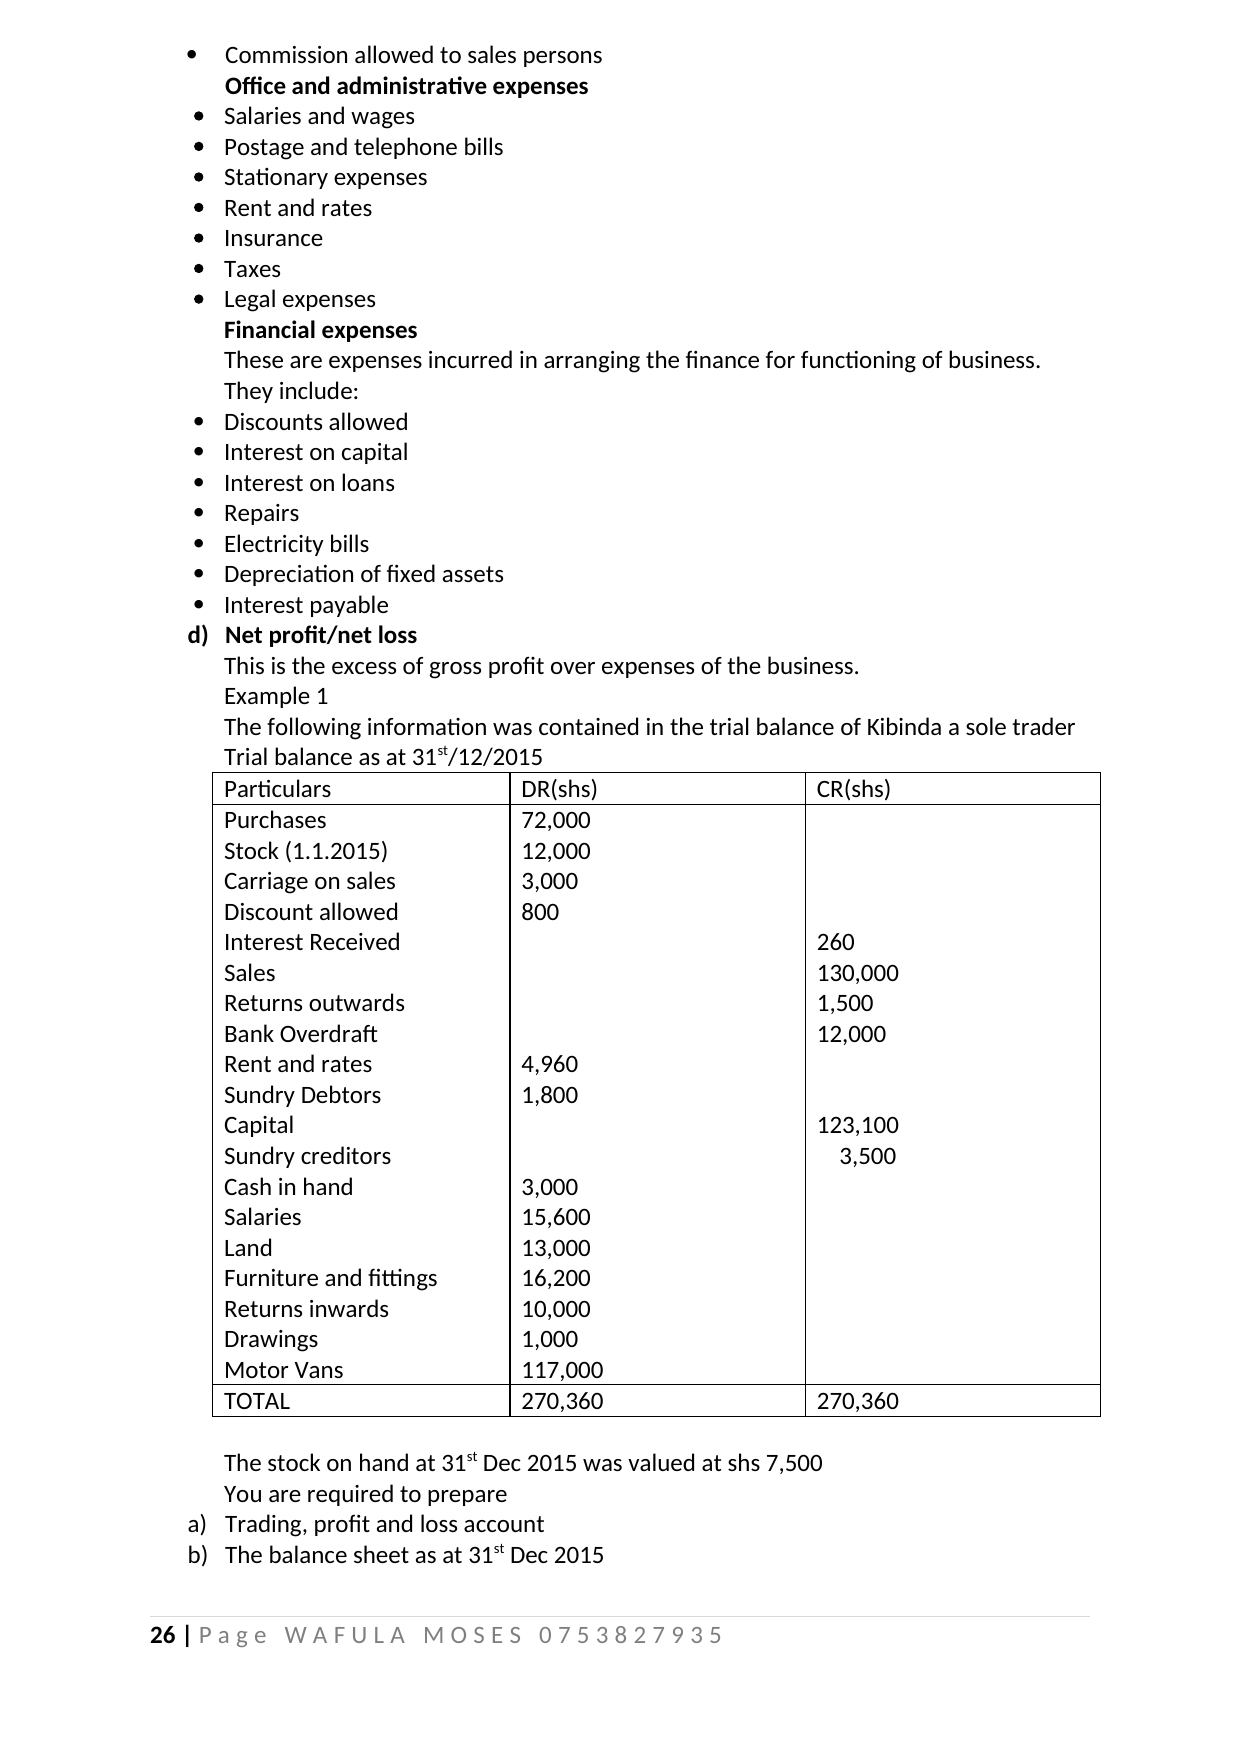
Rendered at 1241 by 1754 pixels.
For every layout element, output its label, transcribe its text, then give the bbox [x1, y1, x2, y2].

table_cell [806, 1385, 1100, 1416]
list Depreciation of fixed assets [194, 558, 1090, 589]
list Trading, profit and loss account [187, 1508, 1090, 1539]
list Taxes [194, 253, 1090, 283]
list These are expenses incurred in arranging the finance for functioning of business. They include: [224, 344, 1090, 406]
list The balance sheet as at 31st Dec 2015 [187, 1539, 1090, 1569]
list Interest on loans [194, 467, 1090, 497]
list Example 1 [224, 680, 1090, 711]
list Financial expenses [224, 314, 1090, 344]
list Postage and telephone bills [194, 131, 1090, 161]
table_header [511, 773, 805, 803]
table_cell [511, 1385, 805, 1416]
list The following information was contained in the trial balance of Kibinda a sole trader [224, 711, 1090, 741]
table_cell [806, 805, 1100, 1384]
list Stationary expenses [194, 161, 1090, 192]
list This is the excess of gross profit over expenses of the business. [224, 650, 1090, 680]
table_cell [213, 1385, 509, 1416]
list Legal expenses [194, 283, 1090, 314]
list You are required to prepare [224, 1478, 1090, 1508]
list Rent and rates [194, 192, 1090, 222]
list Net profit/net loss [187, 619, 1090, 650]
list Insurance [194, 222, 1090, 253]
list Trial balance as at 31st/12/2015 [224, 741, 1090, 772]
list Discounts allowed [194, 406, 1090, 436]
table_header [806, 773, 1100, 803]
list Commission allowed to sales persons [187, 39, 1090, 70]
list Electricity bills [194, 528, 1090, 558]
text Office and administrative expenses [225, 70, 1090, 100]
list Repairs [194, 497, 1090, 528]
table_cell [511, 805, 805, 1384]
list Salaries and wages [194, 100, 1090, 131]
list Interest on capital [194, 436, 1090, 467]
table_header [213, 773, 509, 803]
list Interest payable [194, 589, 1090, 619]
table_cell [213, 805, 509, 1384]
list The stock on hand at 31st Dec 2015 was valued at shs 7,500 [224, 1447, 1090, 1478]
